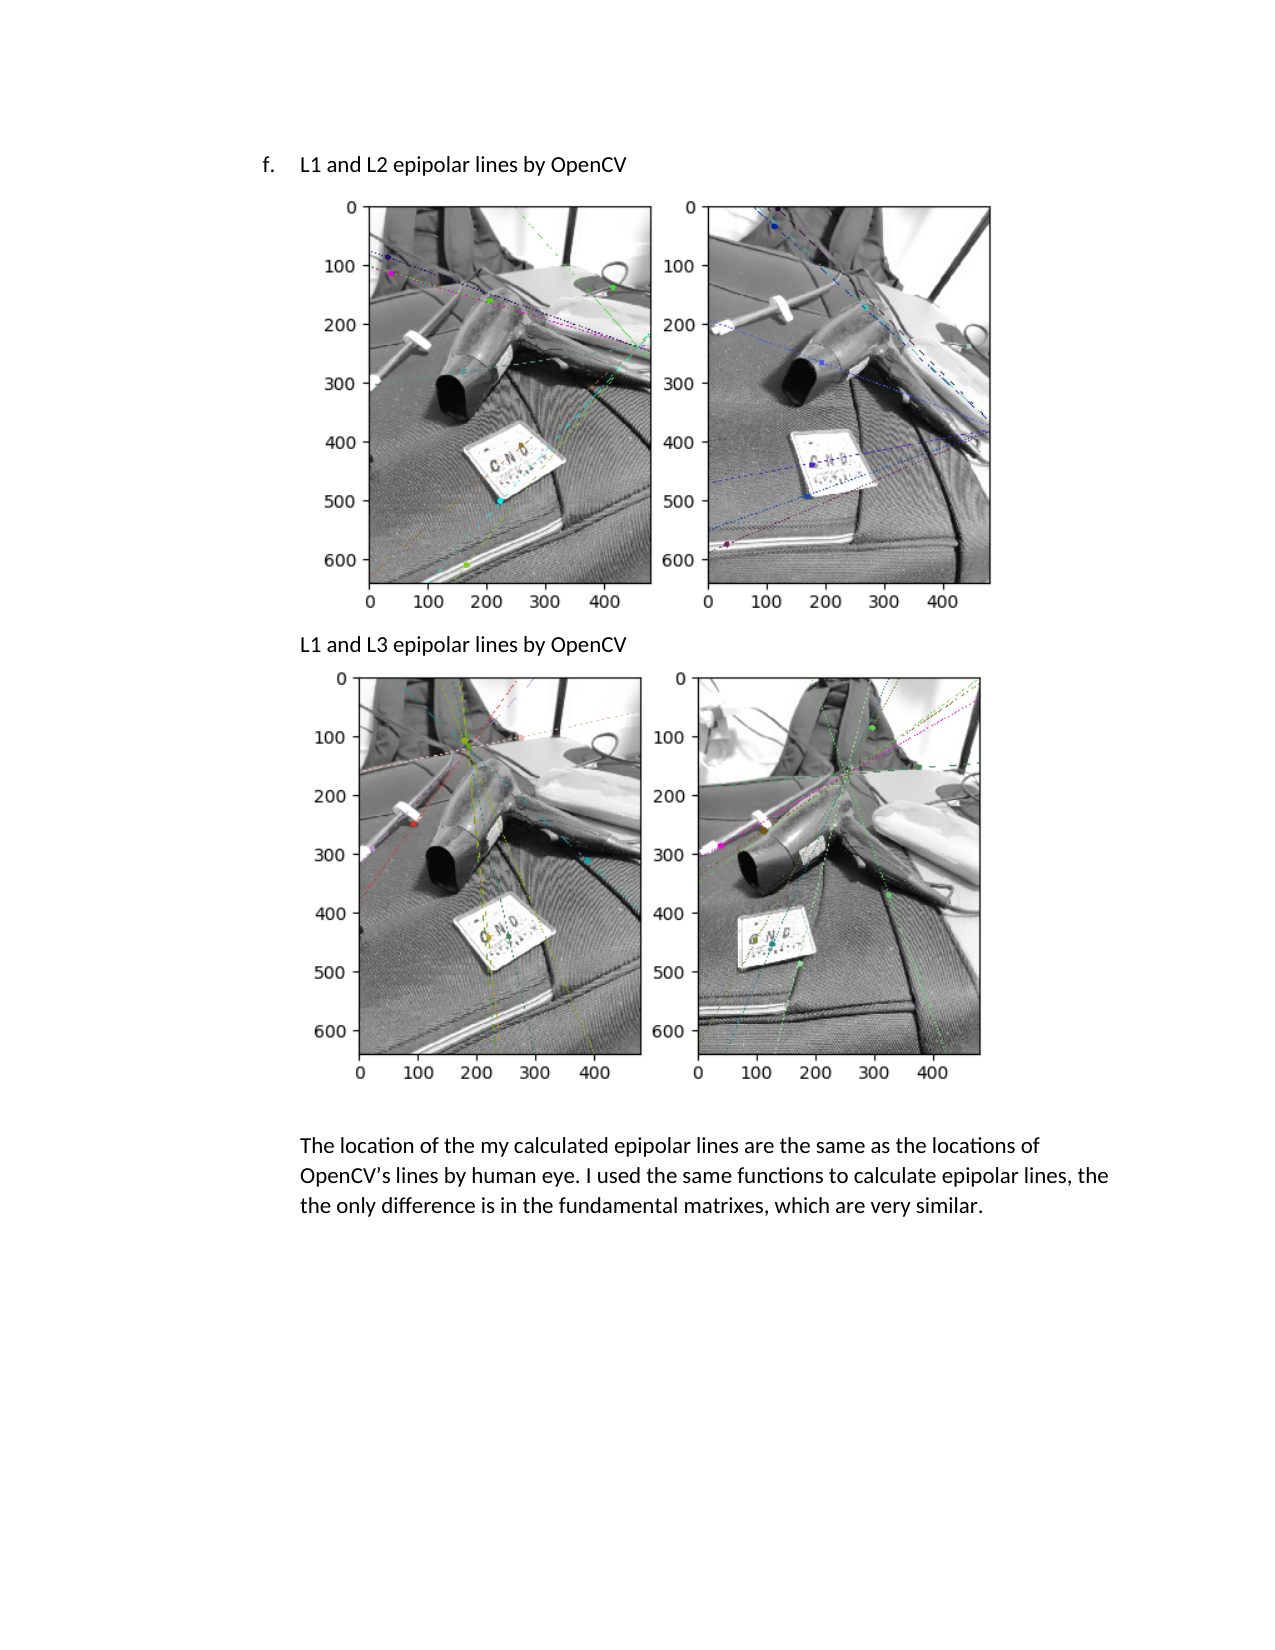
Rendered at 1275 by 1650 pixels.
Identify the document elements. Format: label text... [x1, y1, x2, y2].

picture [300, 180, 1022, 628]
list The location of the my calculated epipolar lines are the same as the locations of OpenCV’s lines by human eye. I used the same functions to calculate epipolar lines, the the only difference is in the fundamental matrixes, which are very similar. [300, 1131, 1125, 1220]
list L1 and L2 epipolar lines by OpenCV [262, 150, 1125, 178]
list L1 and L3 epipolar lines by OpenCV [300, 630, 1125, 658]
picture [300, 660, 1007, 1099]
